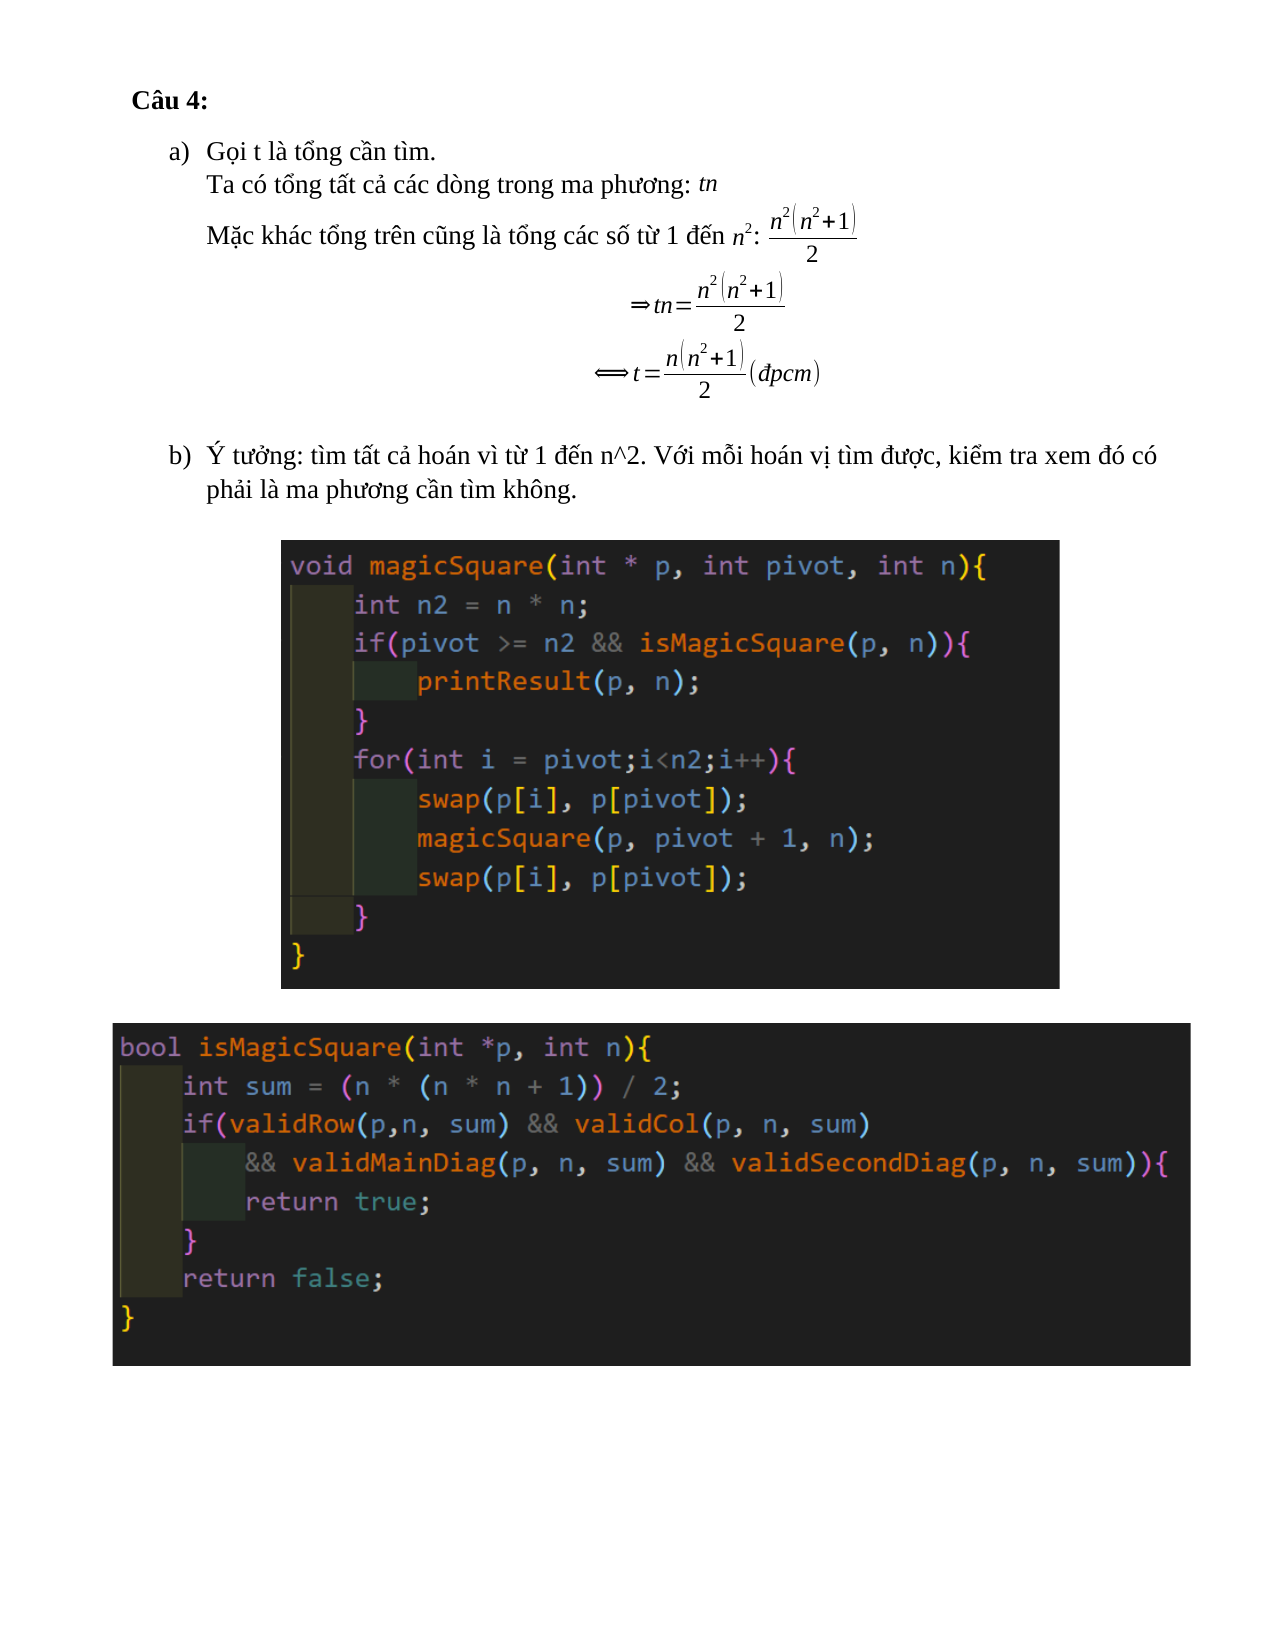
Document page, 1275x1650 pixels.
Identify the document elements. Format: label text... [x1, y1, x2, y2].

list Ý tưởng: tìm tất cả hoán vì từ 1 đến n^2. Với mỗi hoán vị tìm được, kiểm tra xem đó có phải là ma phương cần tìm không. [169, 439, 1209, 504]
picture [281, 540, 1060, 989]
list Ta có tổng tất cả các dòng trong ma phương: [206, 168, 1209, 199]
list Gọi t là tổng cần tìm. [169, 134, 1209, 166]
list Mặc khác tổng trên cũng là tổng các số từ 1 đến : [206, 202, 1209, 267]
picture [112, 1023, 1191, 1366]
text Câu 4: [131, 84, 1209, 116]
